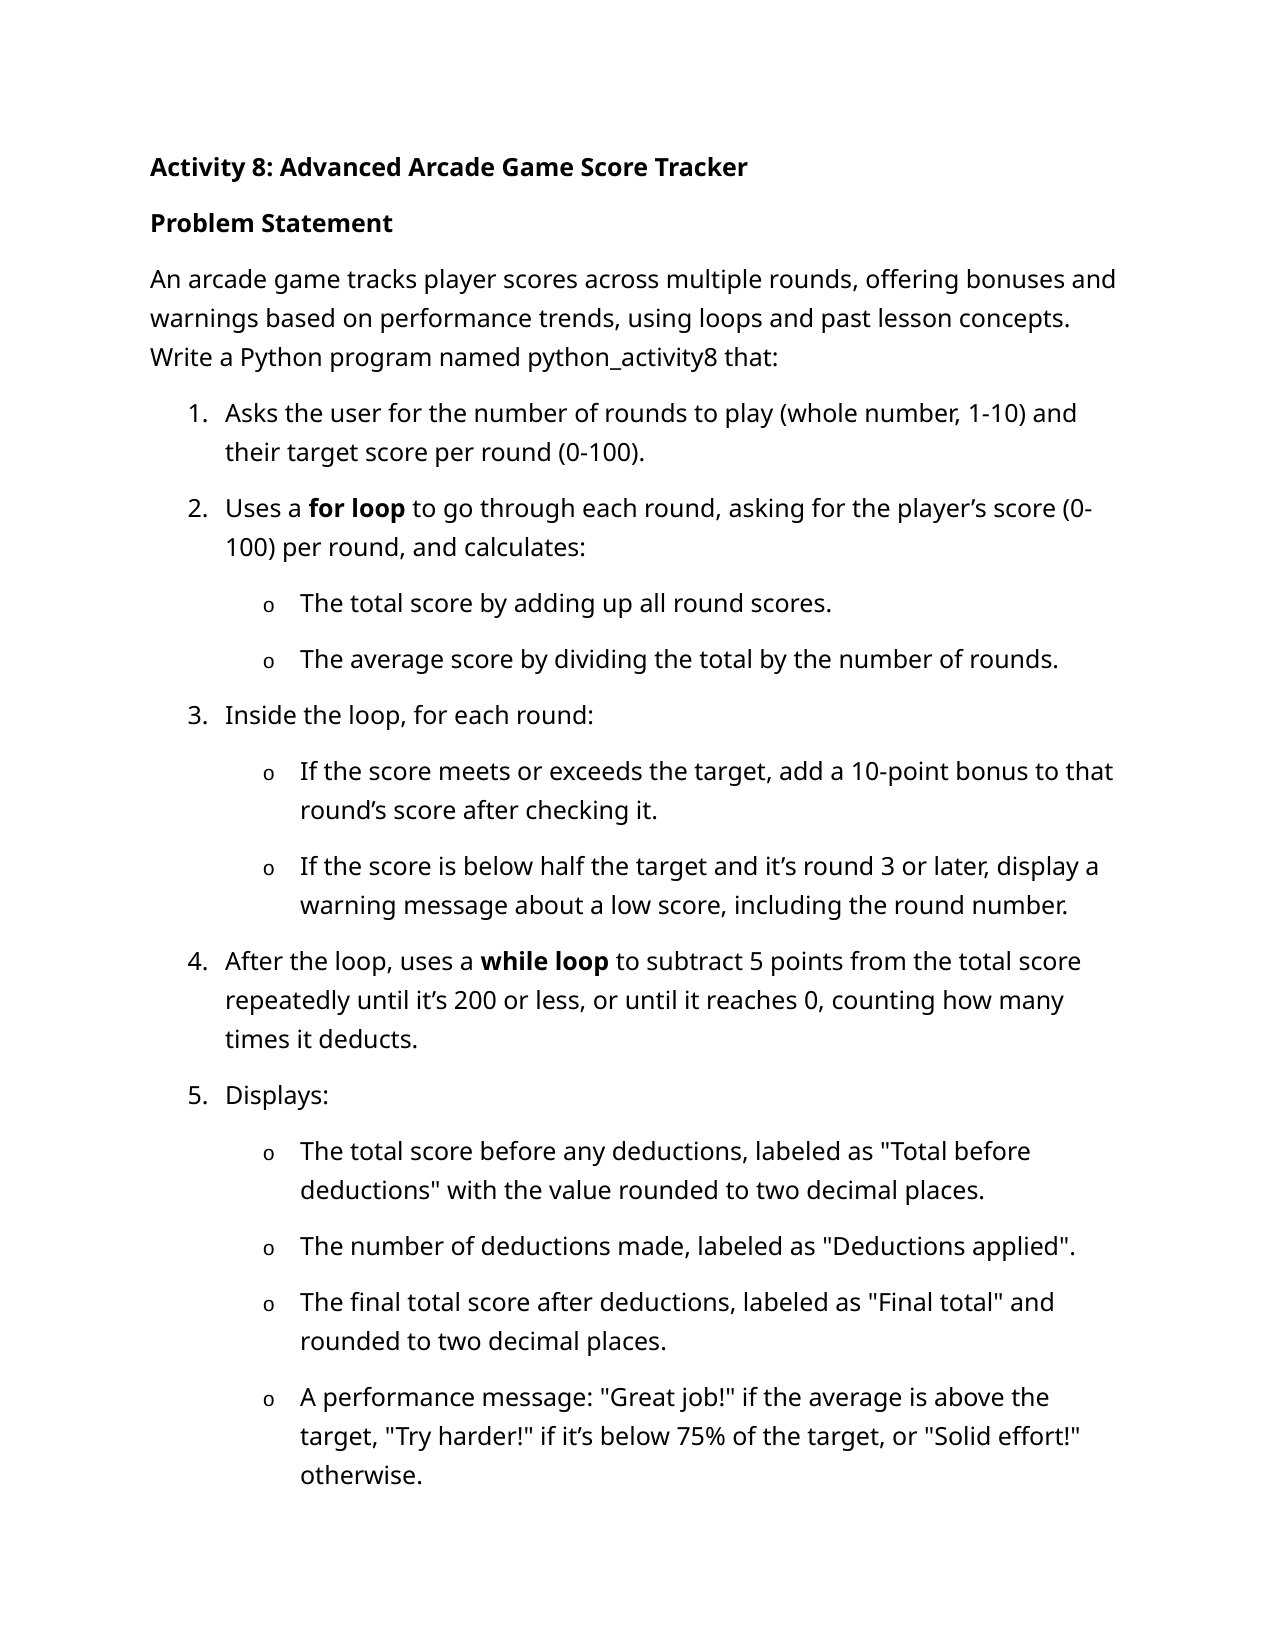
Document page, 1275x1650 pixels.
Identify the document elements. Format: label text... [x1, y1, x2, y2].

text Activity 8: Advanced Arcade Game Score Tracker [150, 150, 1125, 184]
text Problem Statement [150, 206, 1125, 240]
list The average score by dividing the total by the number of rounds. [262, 642, 1125, 676]
list The final total score after deductions, labeled as "Final total" and rounded to two decimal places. [262, 1284, 1125, 1357]
list A performance message: "Great job!" if the average is above the target, "Try harder!" if it’s below 75% of the target, or "Solid effort!" otherwise. [262, 1379, 1125, 1492]
list After the loop, uses a while loop to subtract 5 points from the total score repeatedly until it’s 200 or less, or until it reaches 0, counting how many times it deducts. [187, 943, 1125, 1056]
list If the score is below half the target and it’s round 3 or later, display a warning message about a low score, including the round number. [262, 848, 1125, 922]
list Uses a for loop to go through each round, asking for the player’s score (0-100) per round, and calculates: [187, 491, 1125, 564]
list If the score meets or exceeds the target, add a 10-point bonus to that round’s score after checking it. [262, 753, 1125, 827]
list Displays: [187, 1077, 1125, 1112]
list Inside the loop, for each round: [187, 697, 1125, 732]
text An arcade game tracks player scores across multiple rounds, offering bonuses and warnings based on performance trends, using loops and past lesson concepts. Write a Python program named python_activity8 that: [150, 262, 1125, 374]
list The total score before any deductions, labeled as "Total before deductions" with the value rounded to two decimal places. [262, 1133, 1125, 1207]
list Asks the user for the number of rounds to play (whole number, 1-10) and their target score per round (0-100). [187, 396, 1125, 469]
list The total score by adding up all round scores. [262, 586, 1125, 620]
list The number of deductions made, labeled as "Deductions applied". [262, 1228, 1125, 1262]
